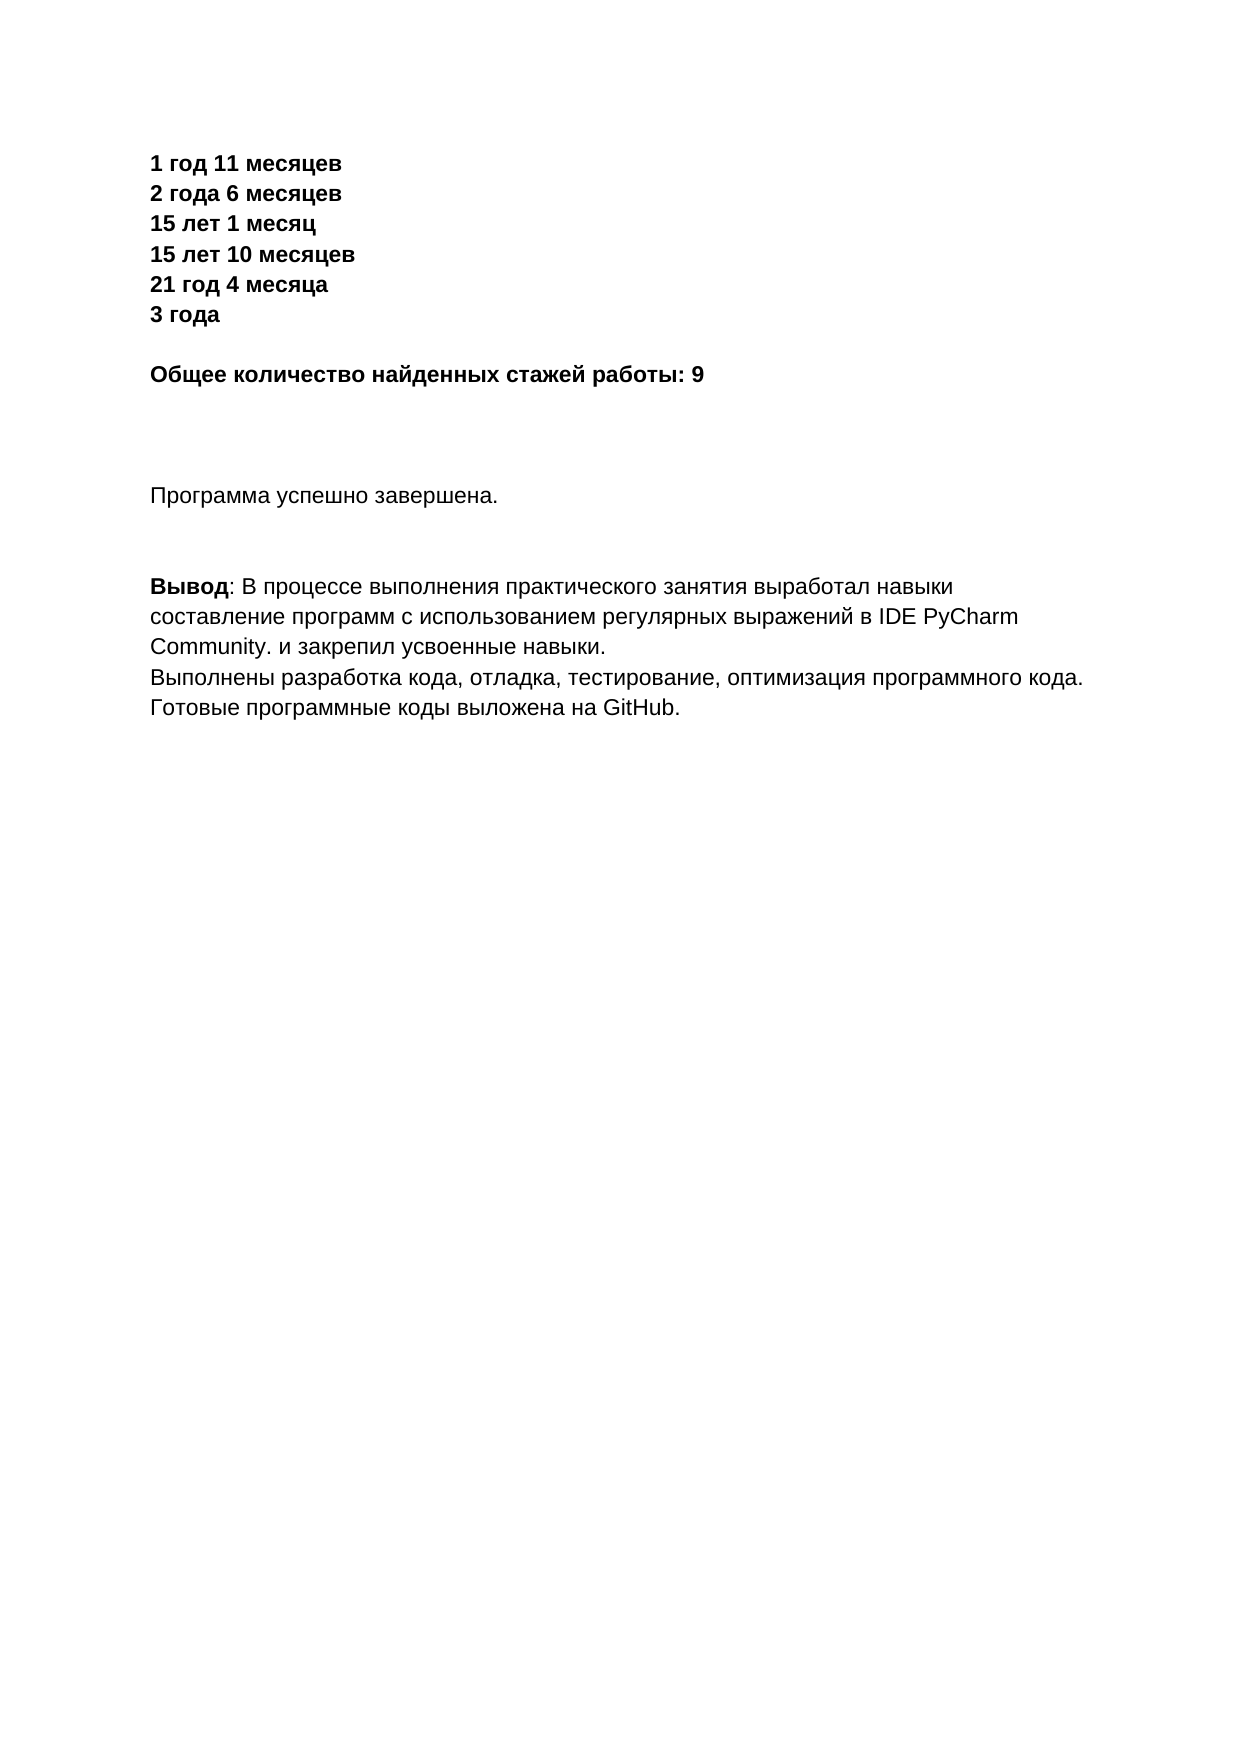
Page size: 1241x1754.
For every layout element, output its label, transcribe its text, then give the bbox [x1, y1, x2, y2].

text 15 лет 10 месяцев [150, 241, 1090, 267]
text 2 года 6 месяцев [150, 180, 1090, 207]
text Общее количество найденных стажей работы: 9 [150, 361, 1090, 388]
text 21 год 4 месяца [150, 271, 1090, 297]
text Программа успешно завершена. [150, 452, 1090, 509]
text 3 года [150, 301, 1090, 327]
text 15 лет 1 месяц [150, 210, 1090, 237]
text 1 год 11 месяцев [150, 150, 1090, 176]
text Вывод: В процессе выполнения практического занятия выработал навыки составление программ с использованием регулярных выражений в IDE PyCharm Community. и закрепил усвоенные навыки. Выполнены разработка кода, отладка, тестирование, оптимизация программного кода. Готовые программные коды выложена на GitHub. [150, 543, 1090, 720]
